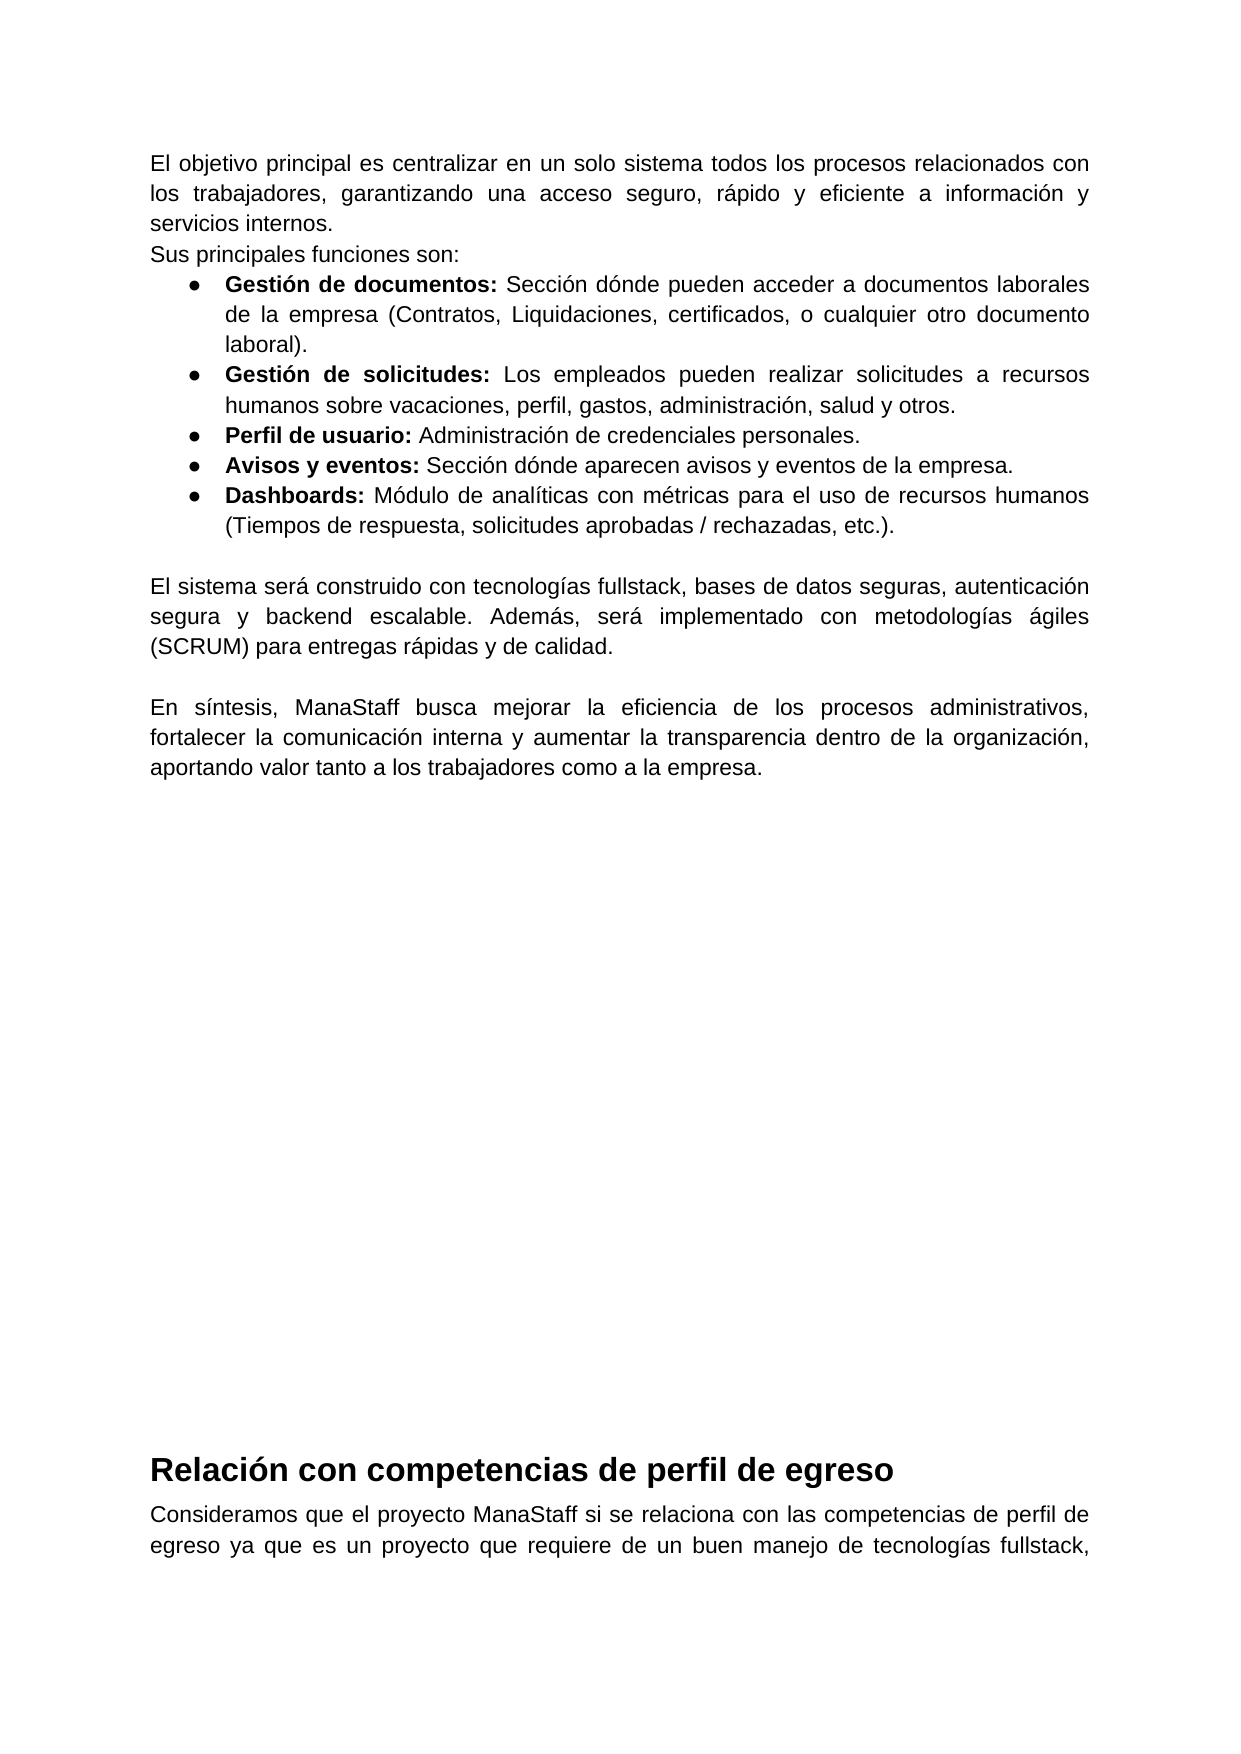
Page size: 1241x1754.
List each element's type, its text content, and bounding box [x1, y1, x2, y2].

list Avisos y eventos: Sección dónde aparecen avisos y eventos de la empresa. [187, 452, 1090, 478]
list Gestión de documentos: Sección dónde pueden acceder a documentos laborales de la empresa (Contratos, Liquidaciones, certificados, o cualquier otro documento laboral). [187, 271, 1090, 358]
text El objetivo principal es centralizar en un solo sistema todos los procesos relacionados con los trabajadores, garantizando una acceso seguro, rápido y eficiente a información y servicios internos. [150, 150, 1090, 237]
list Gestión de solicitudes: Los empleados pueden realizar solicitudes a recursos humanos sobre vacaciones, perfil, gastos, administración, salud y otros. [187, 361, 1090, 418]
list Perfil de usuario: Administración de credenciales personales. [187, 422, 1090, 448]
subtitle Relación con competencias de perfil de egreso [150, 1451, 1090, 1489]
text Sus principales funciones son: [150, 241, 1090, 267]
text El sistema será construido con tecnologías fullstack, bases de datos seguras, autenticación segura y backend escalable. Además, será implementado con metodologías ágiles (SCRUM) para entregas rápidas y de calidad. [150, 573, 1090, 660]
list Dashboards: Módulo de analíticas con métricas para el uso de recursos humanos (Tiempos de respuesta, solicitudes aprobadas / rechazadas, etc.). [187, 482, 1090, 539]
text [150, 1501, 1090, 1558]
text En síntesis, ManaStaff busca mejorar la eficiencia de los procesos administrativos, fortalecer la comunicación interna y aumentar la transparencia dentro de la organización, aportando valor tanto a los trabajadores como a la empresa. [150, 694, 1090, 781]
